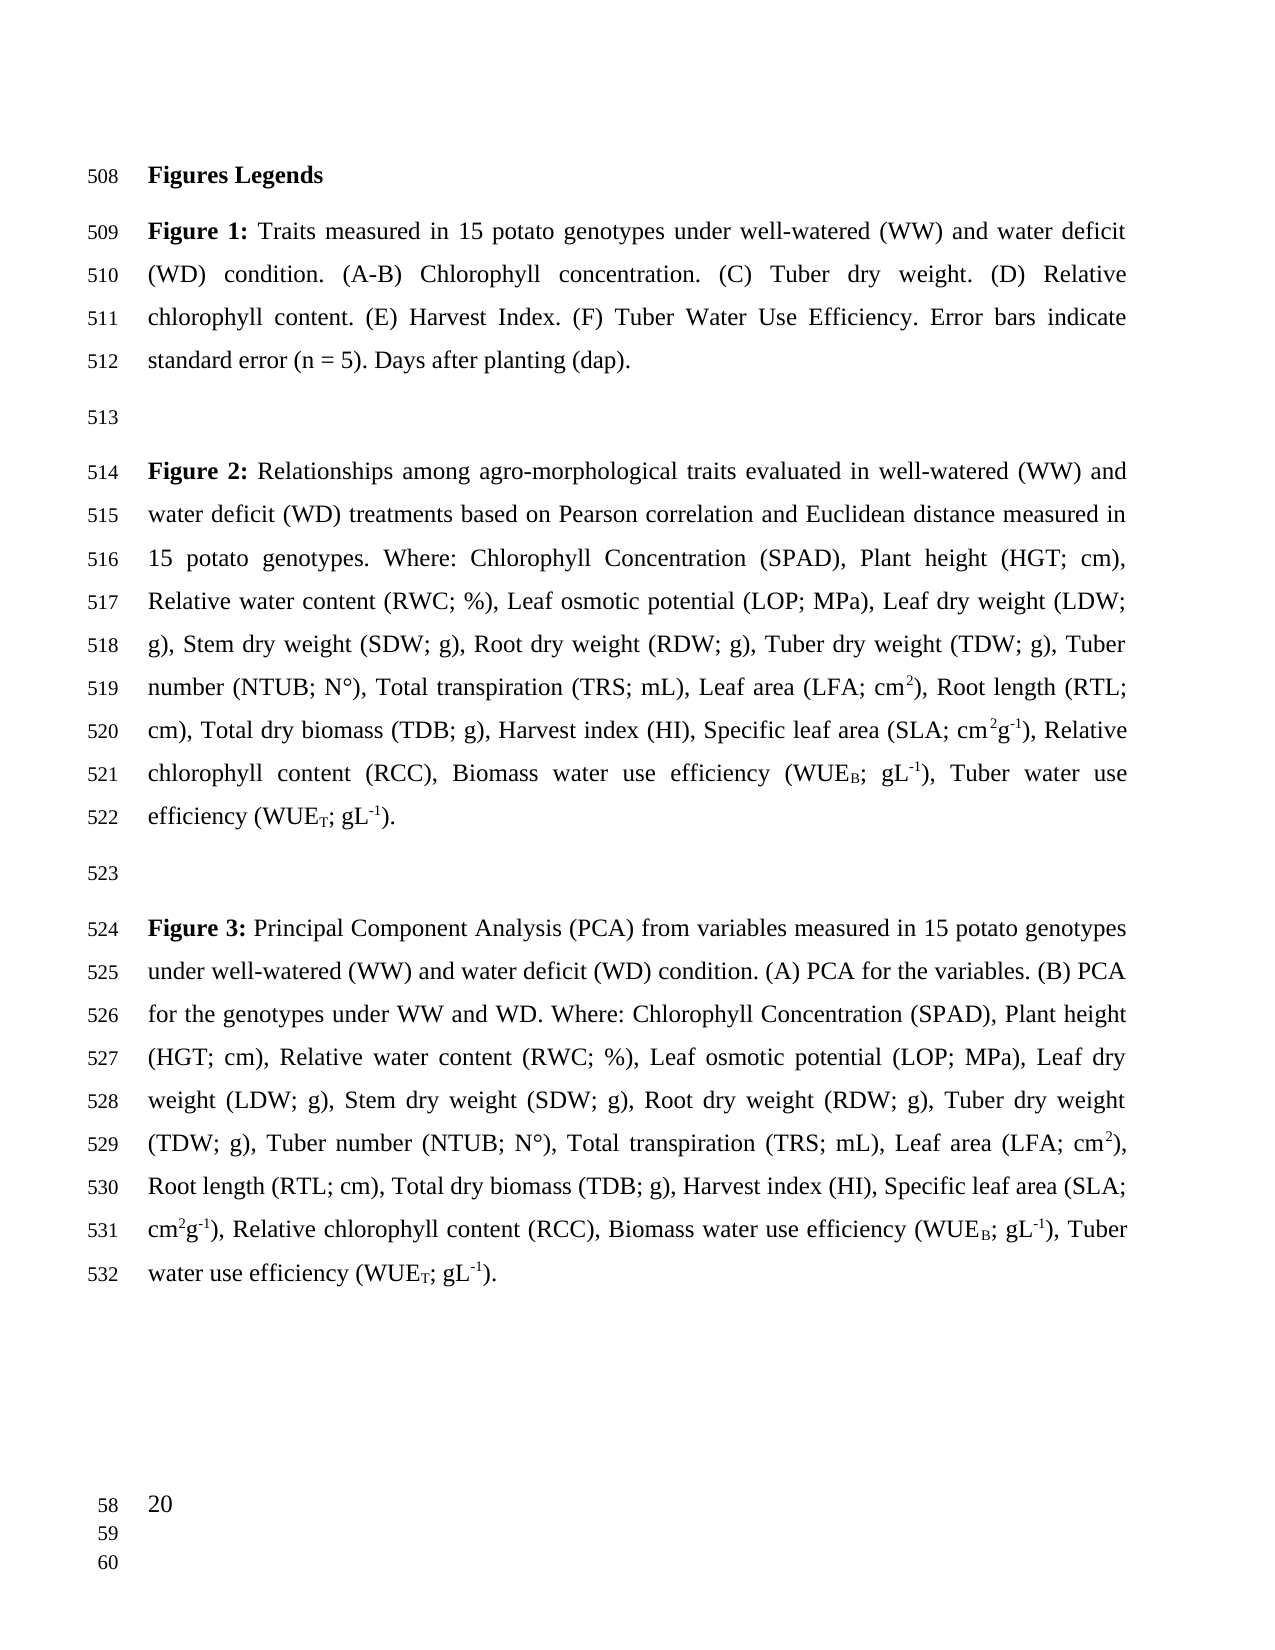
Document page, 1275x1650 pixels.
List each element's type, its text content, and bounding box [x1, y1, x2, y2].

text Figure 2: Relationships among agro-morphological traits evaluated in well-watered (WW) and water deficit (WD) treatments based on Pearson correlation and Euclidean distance measured in 15 potato genotypes. Where: Chlorophyll Concentration (SPAD), Plant height (HGT; cm), Relative water content (RWC; %), Leaf osmotic potential (LOP; MPa), Leaf dry weight (LDW; g), Stem dry weight (SDW; g), Root dry weight (RDW; g), Tuber dry weight (TDW; g), Tuber number (NTUB; N°), Total transpiration (TRS; mL), Leaf area (LFA; cm2), Root length (RTL; cm), Total dry biomass (TDB; g), Harvest index (HI), Specific leaf area (SLA; cm2g-1), Relative chlorophyll content (RCC), Biomass water use efficiency (WUEB; gL-1), Tuber water use efficiency (WUET; gL-1). [148, 456, 1127, 830]
text Figures Legends [148, 160, 1127, 189]
text Figure 1: Traits measured in 15 potato genotypes under well-watered (WW) and water deficit (WD) condition. (A-B) Chlorophyll concentration. (C) Tuber dry weight. (D) Relative chlorophyll content. (E) Harvest Index. (F) Tuber Water Use Efficiency. Error bars indicate standard error (n = 5). Days after planting (dap). [148, 216, 1127, 374]
text Figure 3: Principal Component Analysis (PCA) from variables measured in 15 potato genotypes under well-watered (WW) and water deficit (WD) condition. (A) PCA for the variables. (B) PCA for the genotypes under WW and WD. Where: Chlorophyll Concentration (SPAD), Plant height (HGT; cm), Relative water content (RWC; %), Leaf osmotic potential (LOP; MPa), Leaf dry weight (LDW; g), Stem dry weight (SDW; g), Root dry weight (RDW; g), Tuber dry weight (TDW; g), Tuber number (NTUB; N°), Total transpiration (TRS; mL), Leaf area (LFA; cm2), Root length (RTL; cm), Total dry biomass (TDB; g), Harvest index (HI), Specific leaf area (SLA; cm2g-1), Relative chlorophyll content (RCC), Biomass water use efficiency (WUEB; gL-1), Tuber water use efficiency (WUET; gL-1). [148, 913, 1127, 1286]
